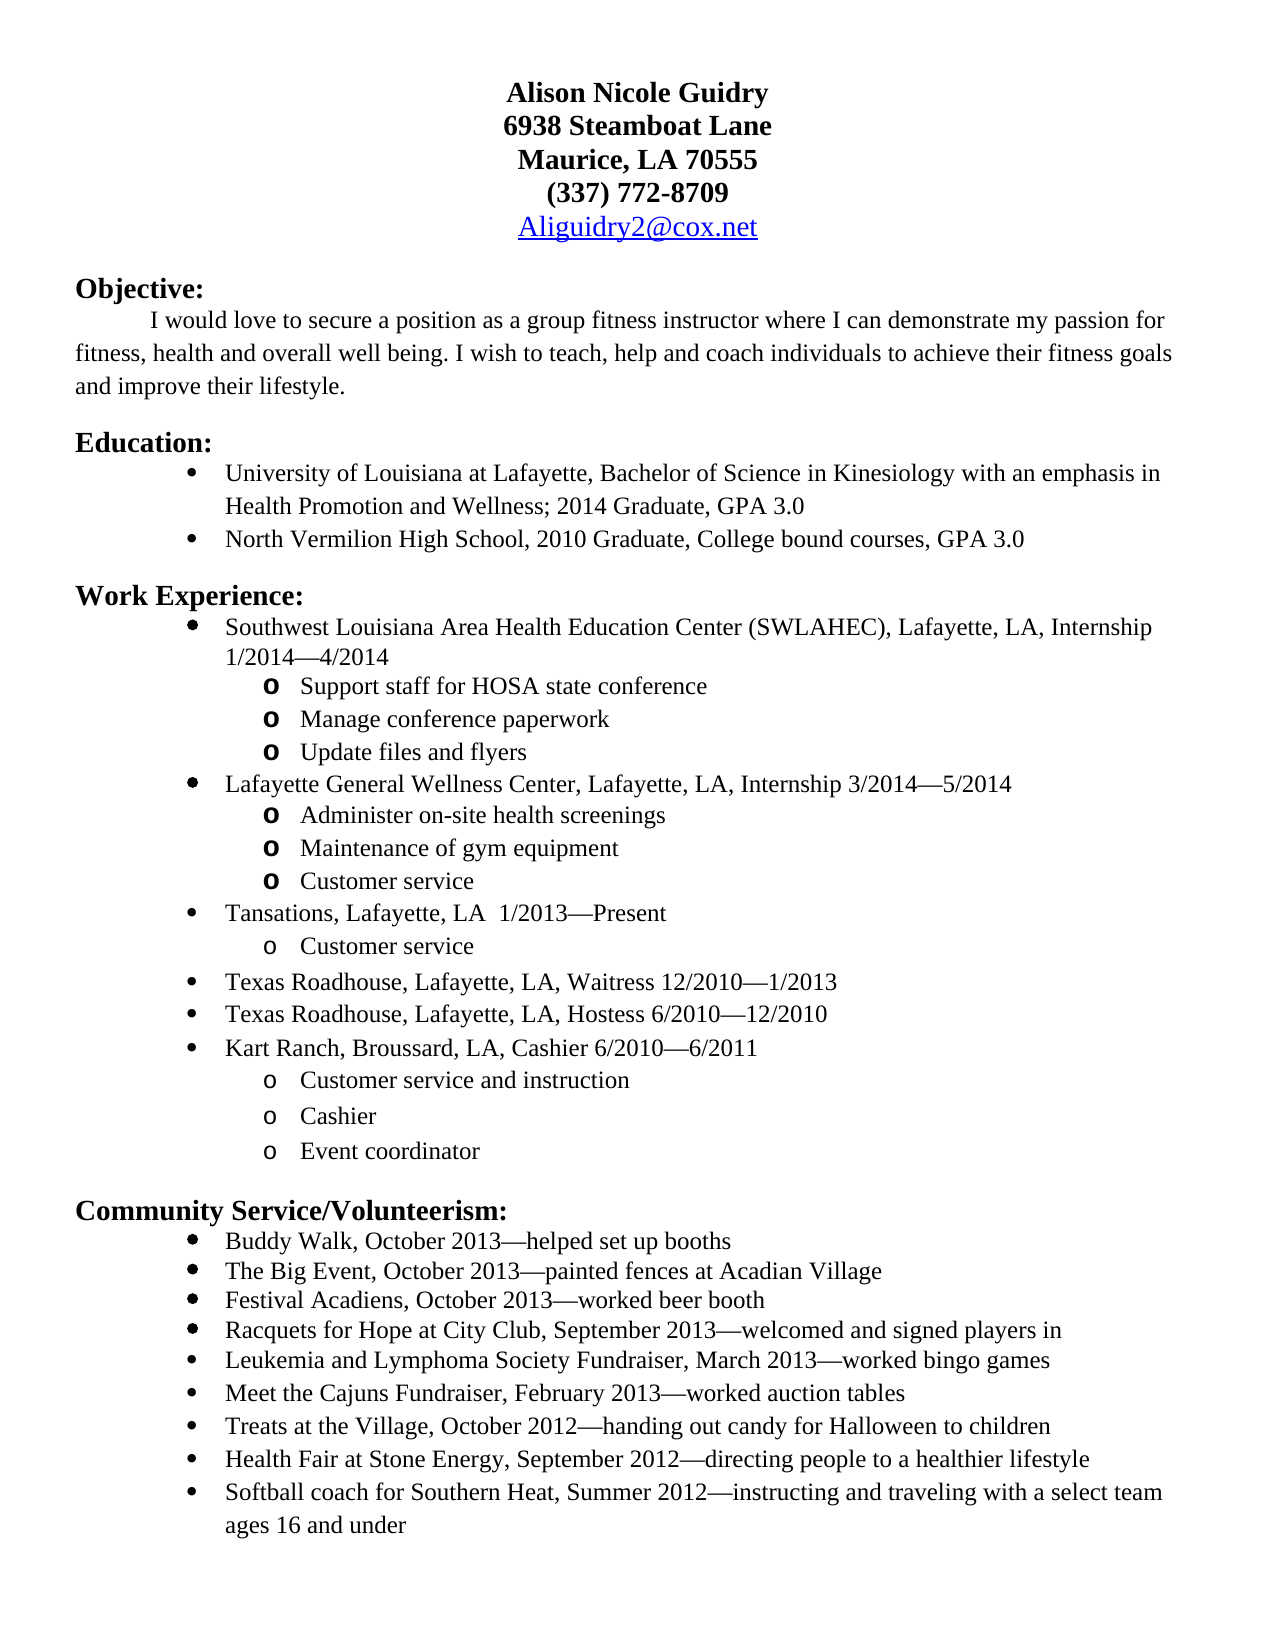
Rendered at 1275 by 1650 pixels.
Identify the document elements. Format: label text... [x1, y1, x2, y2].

list Tansations, Lafayette, LA 1/2013—Present [187, 898, 1200, 927]
text Work Experience: [75, 578, 1200, 612]
text Alison Nicole Guidry [75, 75, 1200, 108]
text (337) 772-8709 [75, 176, 1200, 209]
list Treats at the Village, October 2012—handing out candy for Halloween to children [187, 1411, 1200, 1440]
text I would love to secure a position as a group fitness instructor where I can demonstrate my passion for fitness, health and overall well being. I wish to teach, help and coach individuals to achieve their fitness goals and improve their lifestyle. [75, 305, 1200, 400]
list Maintenance of gym equipment [262, 832, 1200, 865]
list Festival Acadiens, October 2013—worked beer booth [187, 1286, 1200, 1315]
text Aliguidry2@cox.net [75, 209, 1200, 243]
list The Big Event, October 2013—painted fences at Acadian Village [187, 1256, 1200, 1286]
list Texas Roadhouse, Lafayette, LA, Waitress 12/2010—1/2013 [187, 967, 1200, 995]
list , 2010 Graduate, College bound courses, GPA 3.0 [187, 524, 1200, 553]
list Southwest Louisiana Area Health Education Center (SWLAHEC), Lafayette, LA, Internship 1/2014—4/2014 [187, 612, 1200, 670]
list Health Fair at Stone Energy, September 2012—directing people to a healthier lifestyle [187, 1444, 1200, 1473]
list Customer service and instruction [262, 1066, 1200, 1096]
list Event coordinator [262, 1136, 1200, 1167]
text Objective: [75, 271, 1200, 305]
text Community Service/Volunteerism: [75, 1193, 1200, 1226]
list Lafayette General Wellness Center, Lafayette, LA, Internship 3/2014—5/2014 [187, 769, 1200, 799]
list Customer service [262, 865, 1200, 898]
list Racquets for Hope at City Club, September 2013—welcomed and signed players in [187, 1315, 1200, 1345]
list Leukemia and Lymphoma Society Fundraiser, March 2013—worked bingo games [187, 1345, 1200, 1374]
list Update files and flyers [262, 736, 1200, 769]
list Softball coach for Southern Heat, Summer 2012—instructing and traveling with a select team ages 16 and under [187, 1477, 1200, 1539]
text 6938 Steamboat Lane [75, 108, 1200, 142]
list Customer service [262, 931, 1200, 962]
list Support staff for HOSA state conference [262, 670, 1200, 703]
list Manage conference paperwork [262, 703, 1200, 736]
list Meet the Cajuns Fundraiser, February 2013—worked auction tables [187, 1378, 1200, 1407]
list Cashier [262, 1101, 1200, 1132]
list Texas Roadhouse, Lafayette, LA, Hostess 6/2010—12/2010 [187, 999, 1200, 1028]
list University of Louisiana at Lafayette, Bachelor of Science in Kinesiology with an emphasis in Health Promotion and Wellness; 2014 Graduate, GPA 3.0 [187, 458, 1200, 520]
text Maurice, LA 70555 [75, 142, 1200, 176]
list Kart Ranch, Broussard, LA, Cashier 6/2010—6/2011 [187, 1033, 1200, 1061]
list Buddy Walk, October 2013—helped set up booths [187, 1226, 1200, 1256]
list Administer on-site health screenings [262, 799, 1200, 832]
text Education: [75, 425, 1200, 458]
